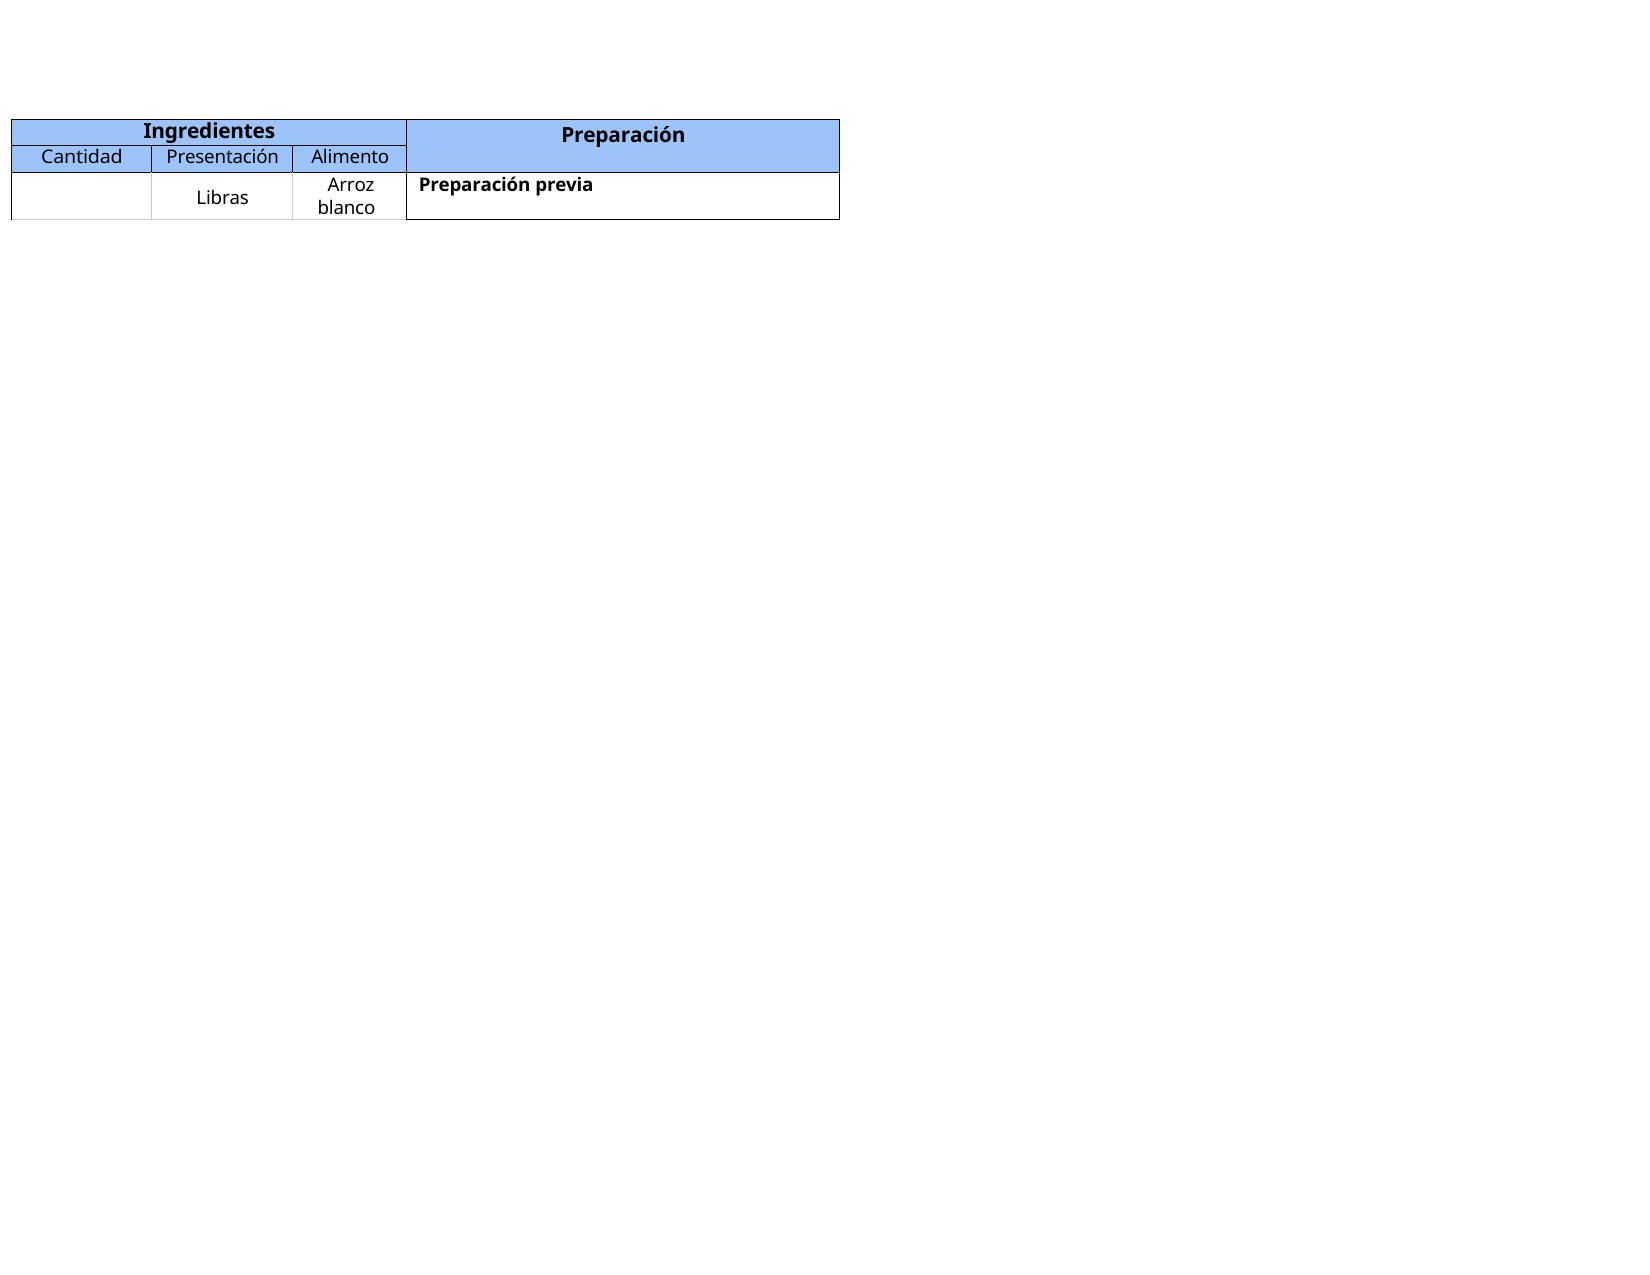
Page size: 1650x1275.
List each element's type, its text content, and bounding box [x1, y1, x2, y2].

table_cell Arroz blanco [293, 173, 406, 219]
table_cell Cantidad [12, 146, 151, 172]
table_cell Libras [152, 173, 292, 219]
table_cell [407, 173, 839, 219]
table_cell Alimento [293, 146, 406, 172]
table_header Ingredientes [12, 120, 406, 145]
table_cell [12, 173, 151, 219]
table_header Preparación [407, 120, 839, 172]
table_cell Presentación [152, 146, 292, 172]
